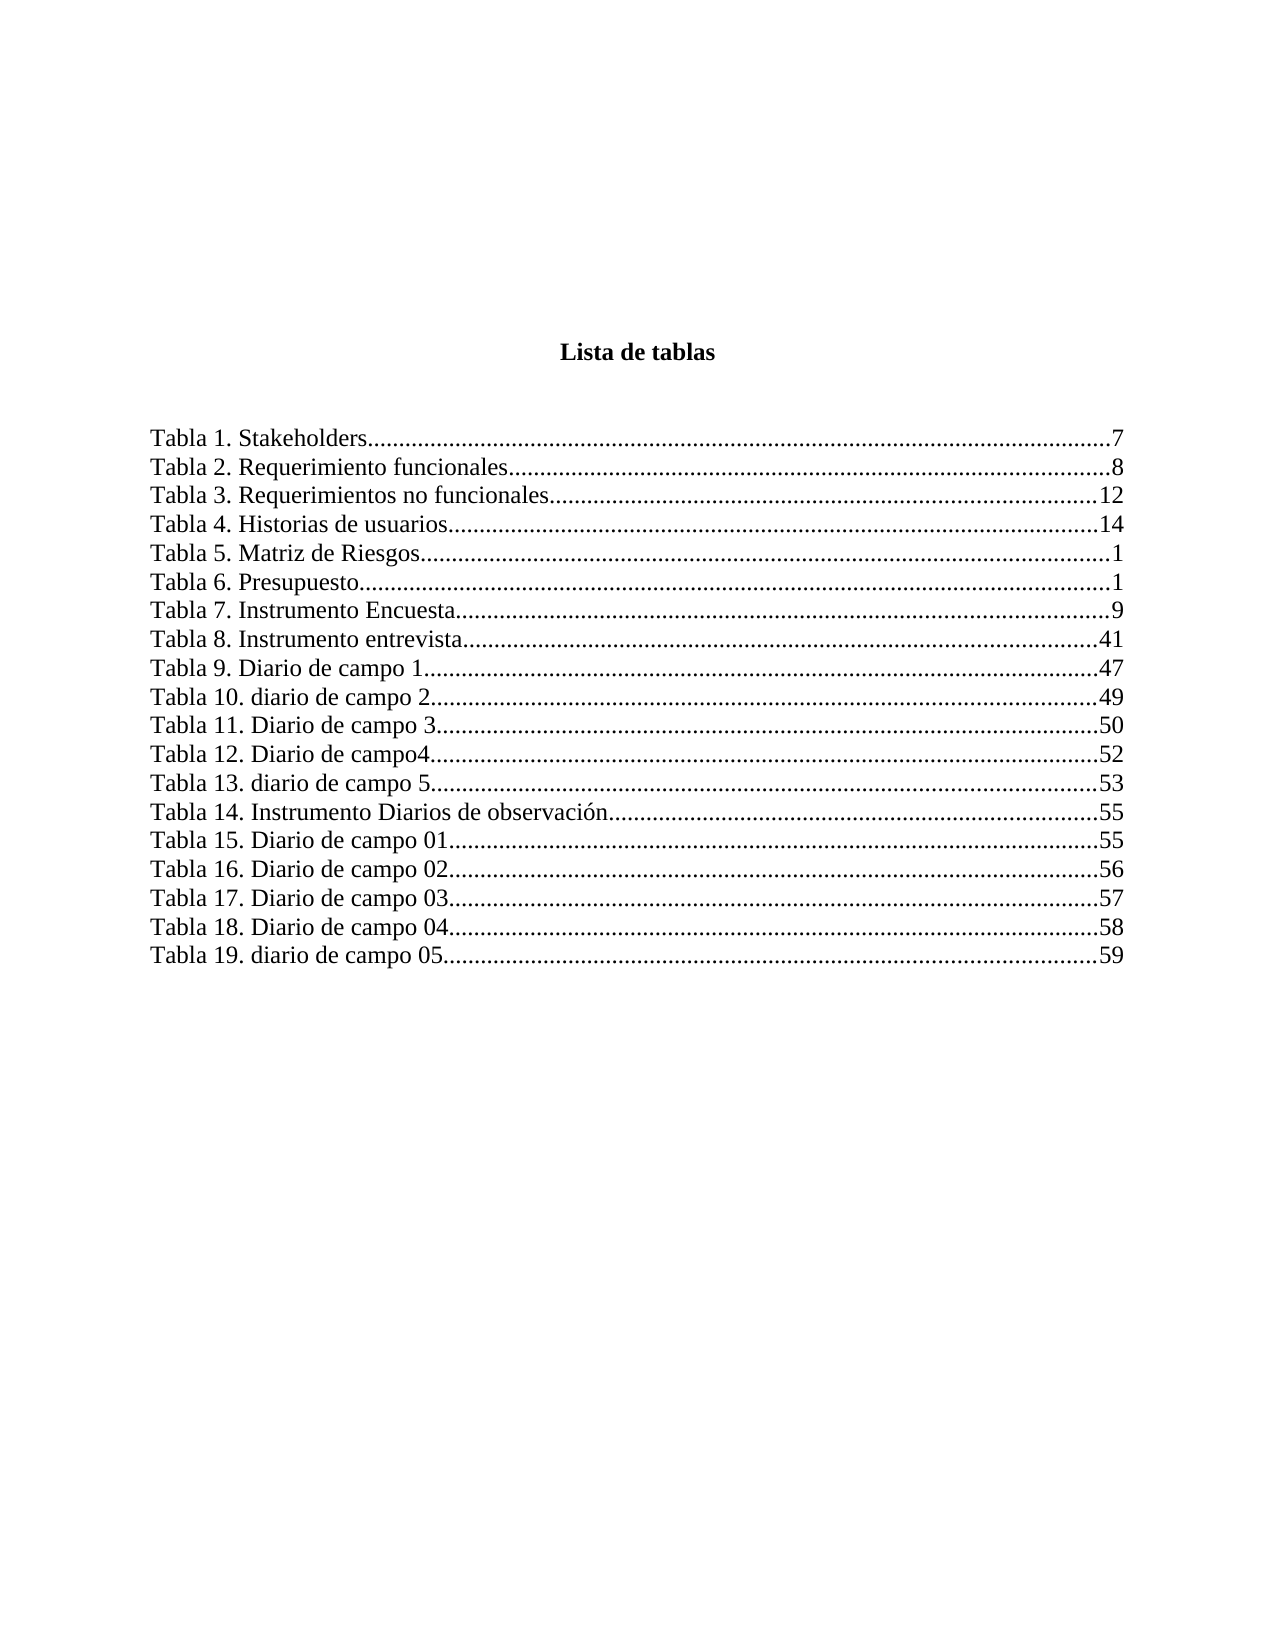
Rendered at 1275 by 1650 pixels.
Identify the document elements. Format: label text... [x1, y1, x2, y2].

text Tabla 17. Diario de campo 03 57 [150, 883, 1125, 912]
text Tabla 7. Instrumento Encuesta 9 [150, 596, 1125, 624]
text Tabla 11. Diario de campo 3 50 [150, 711, 1125, 739]
text Tabla 5. Matriz de Riesgos 1 [150, 538, 1125, 567]
text Tabla 10. diario de campo 2 49 [150, 682, 1125, 711]
text Tabla 3. Requerimientos no funcionales 12 [150, 481, 1125, 509]
text Tabla 12. Diario de campo4 52 [150, 739, 1125, 768]
text Lista de tablas [150, 337, 1125, 366]
text Tabla 2. Requerimiento funcionales 8 [150, 452, 1125, 481]
text Tabla 4. Historias de usuarios 14 [150, 509, 1125, 538]
text Tabla 8. Instrumento entrevista 41 [150, 624, 1125, 653]
text Tabla 15. Diario de campo 01 55 [150, 826, 1125, 854]
text Tabla 14. Instrumento Diarios de observación 55 [150, 797, 1125, 826]
text Tabla 6. Presupuesto 1 [150, 567, 1125, 596]
text Tabla 16. Diario de campo 02 56 [150, 854, 1125, 883]
text Tabla 19. diario de campo 05 59 [150, 941, 1125, 969]
text Tabla 18. Diario de campo 04 58 [150, 912, 1125, 941]
text Tabla 9. Diario de campo 1 47 [150, 653, 1125, 682]
text Tabla 13. diario de campo 5 53 [150, 768, 1125, 797]
text Tabla 1. Stakeholders 7 [150, 423, 1125, 452]
